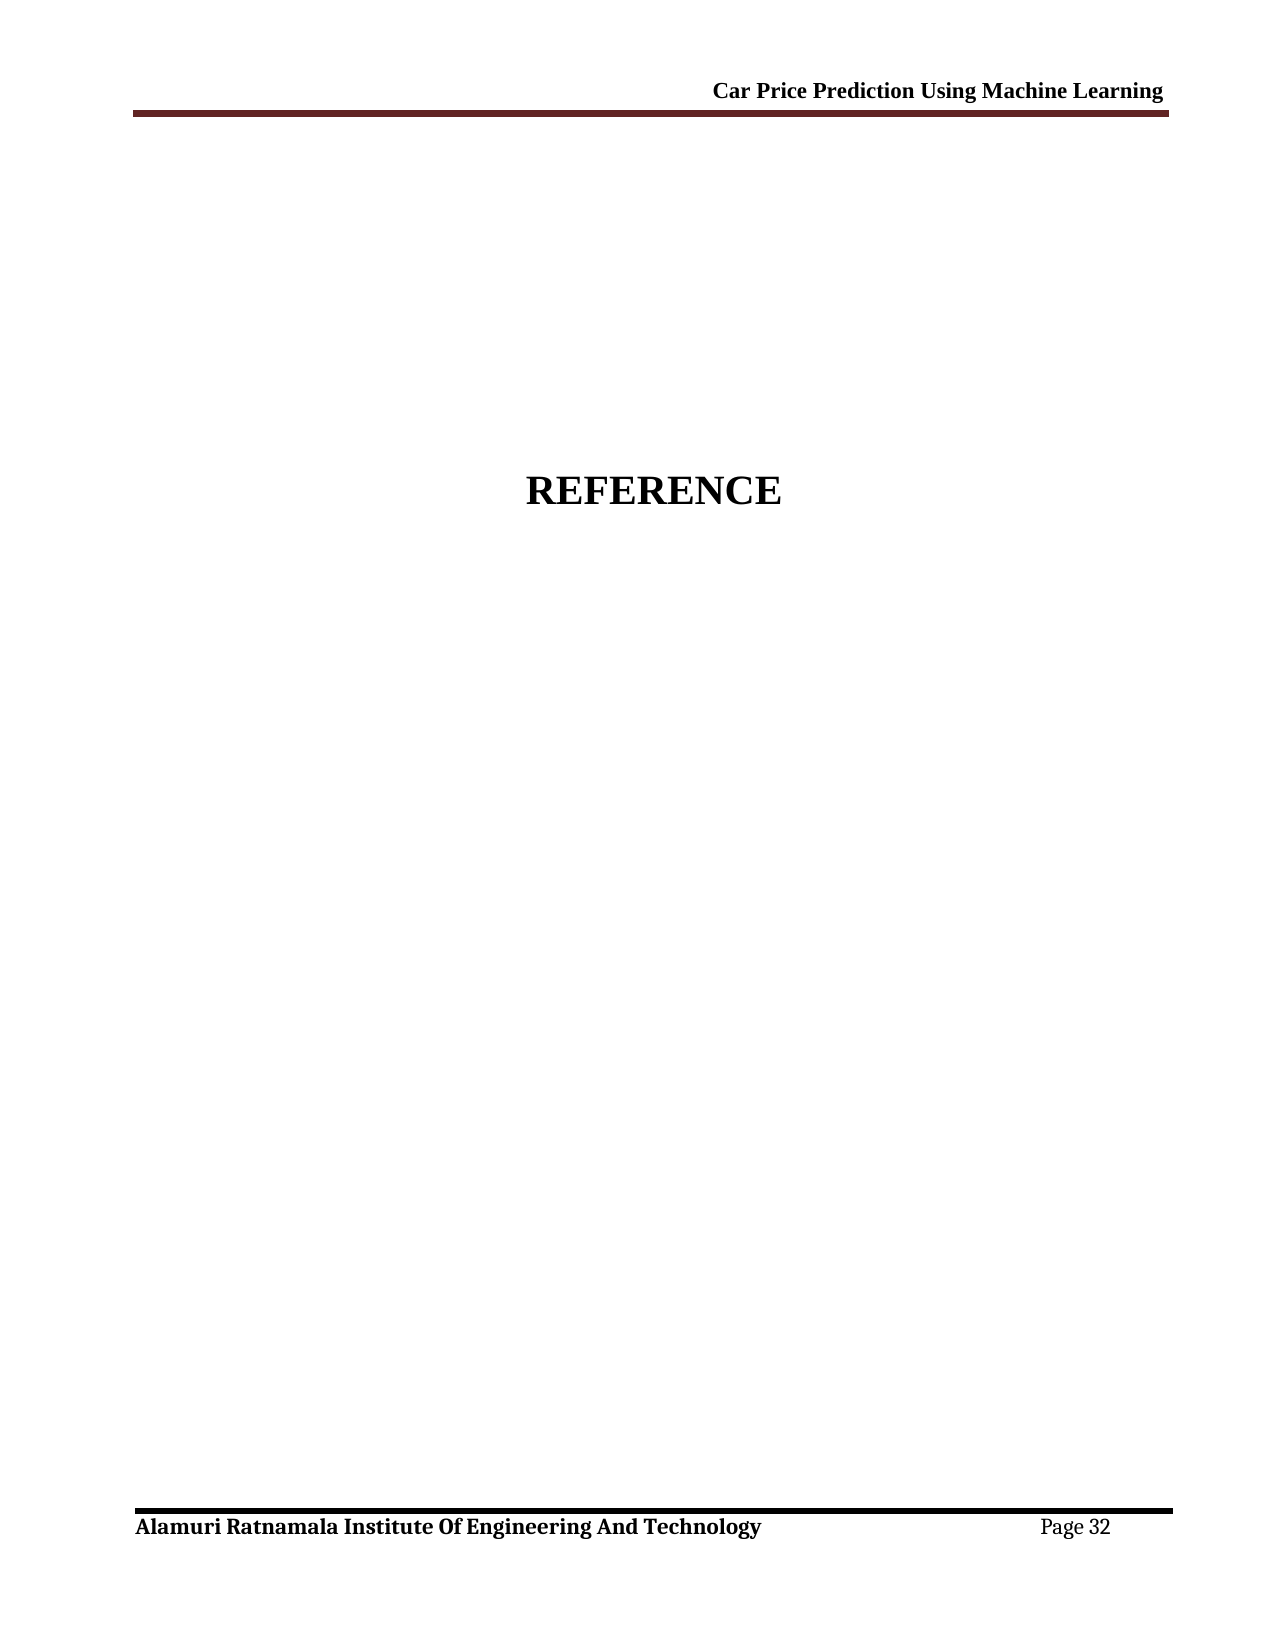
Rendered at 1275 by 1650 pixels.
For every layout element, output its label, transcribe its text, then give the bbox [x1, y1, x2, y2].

text REFERENCE [135, 465, 1173, 513]
